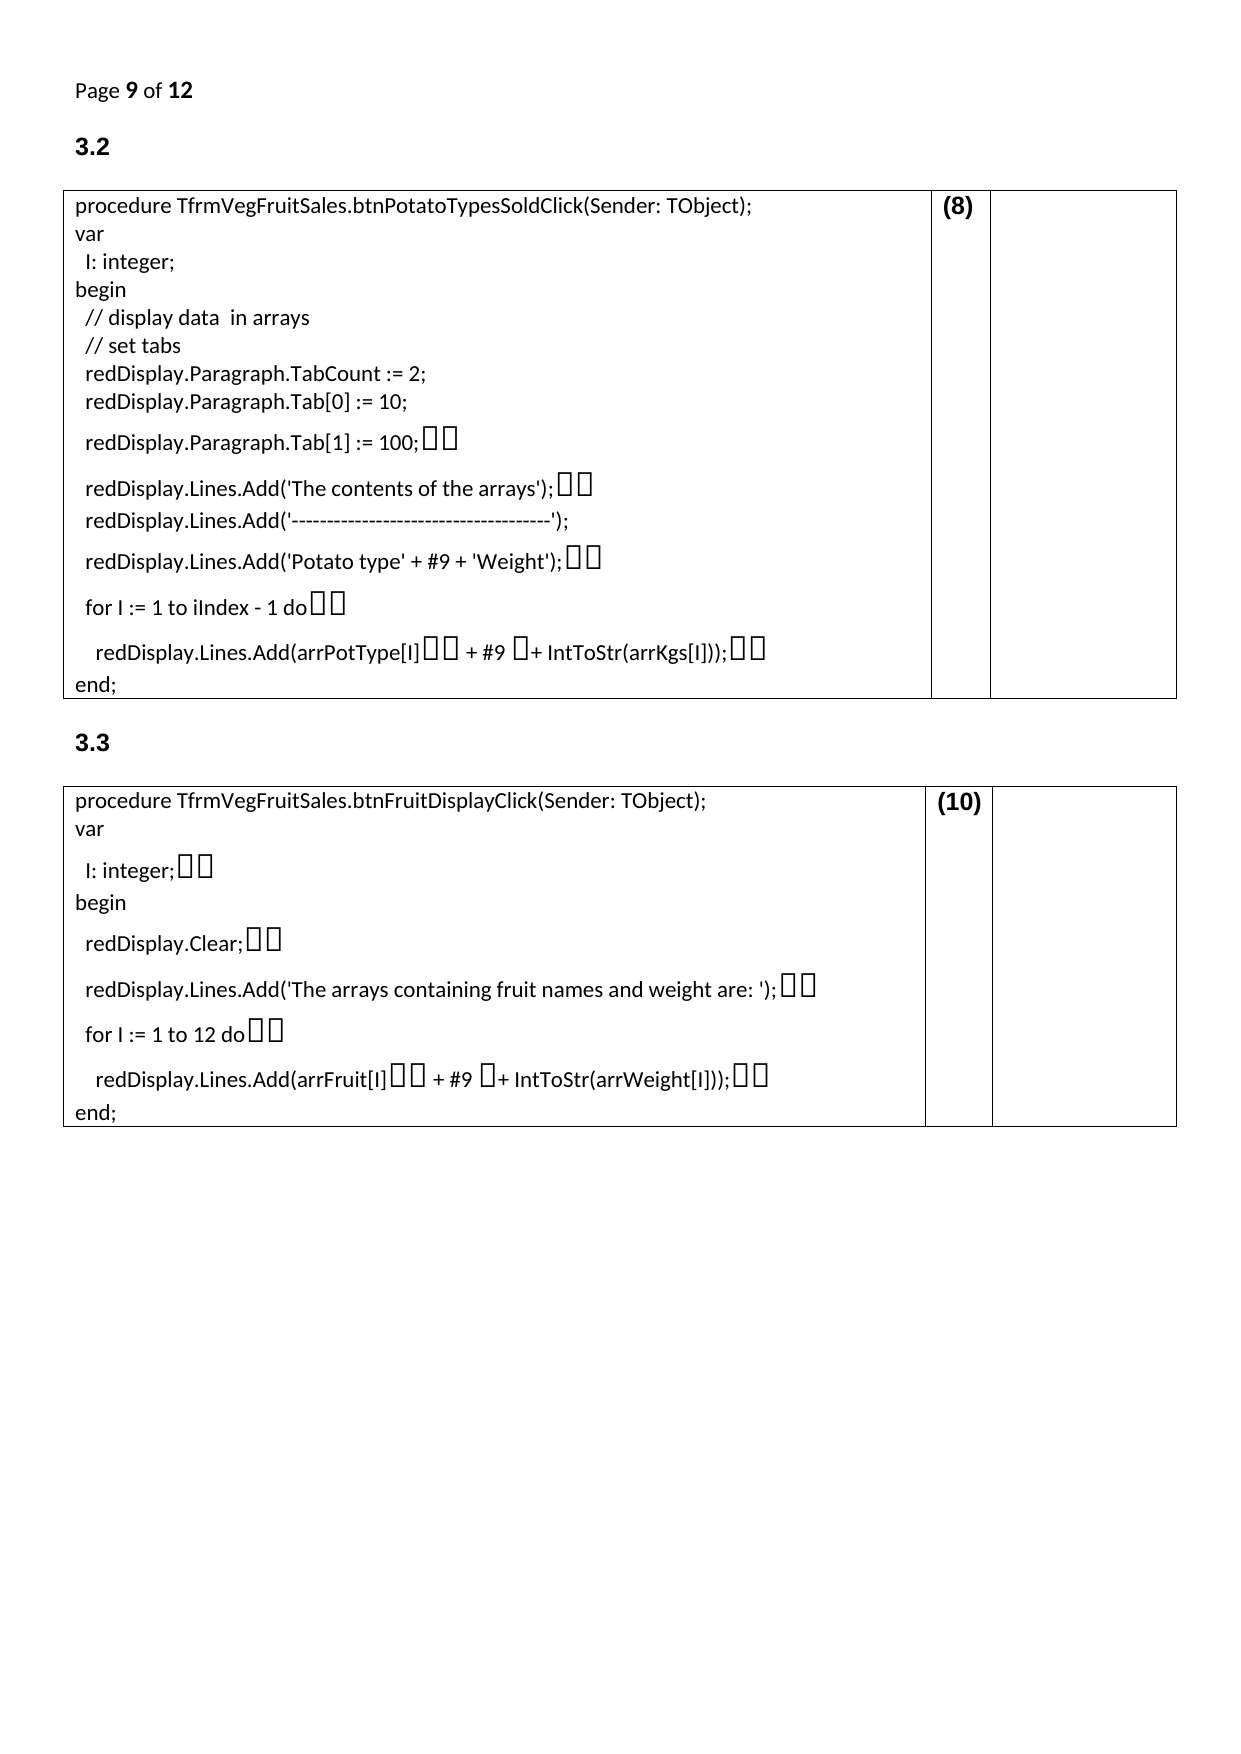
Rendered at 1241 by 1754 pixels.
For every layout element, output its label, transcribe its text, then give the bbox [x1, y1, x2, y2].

table_header (8) [932, 191, 990, 698]
text 3.2 [75, 132, 1165, 161]
table_header (10) [926, 787, 992, 1126]
table_header [991, 191, 1176, 698]
table_header procedure TfrmVegFruitSales.btnPotatoTypesSoldClick(Sender: TObject); var I: integer; begin // display data in arrays // set tabs redDisplay.Paragraph.TabCount := 2; redDisplay.Paragraph.Tab[0] := 10; redDisplay.Paragraph.Tab[1] := 100; redDisplay.Lines.Add('The contents of the arrays'); redDisplay.Lines.Add('-------------------------------------'); redDisplay.Lines.Add('Potato type' + #9 + 'Weight'); for I := 1 to iIndex - 1 do redDisplay.Lines.Add(arrPotType[I] + #9 + IntToStr(arrKgs[I])); end; [64, 191, 931, 698]
text 3.3 [75, 728, 1165, 757]
table_header procedure TfrmVegFruitSales.btnFruitDisplayClick(Sender: TObject); var I: integer; begin redDisplay.Clear; redDisplay.Lines.Add('The arrays containing fruit names and weight are: '); for I := 1 to 12 do redDisplay.Lines.Add(arrFruit[I] + #9 + IntToStr(arrWeight[I])); end; [64, 787, 925, 1126]
table_header [993, 787, 1176, 1126]
